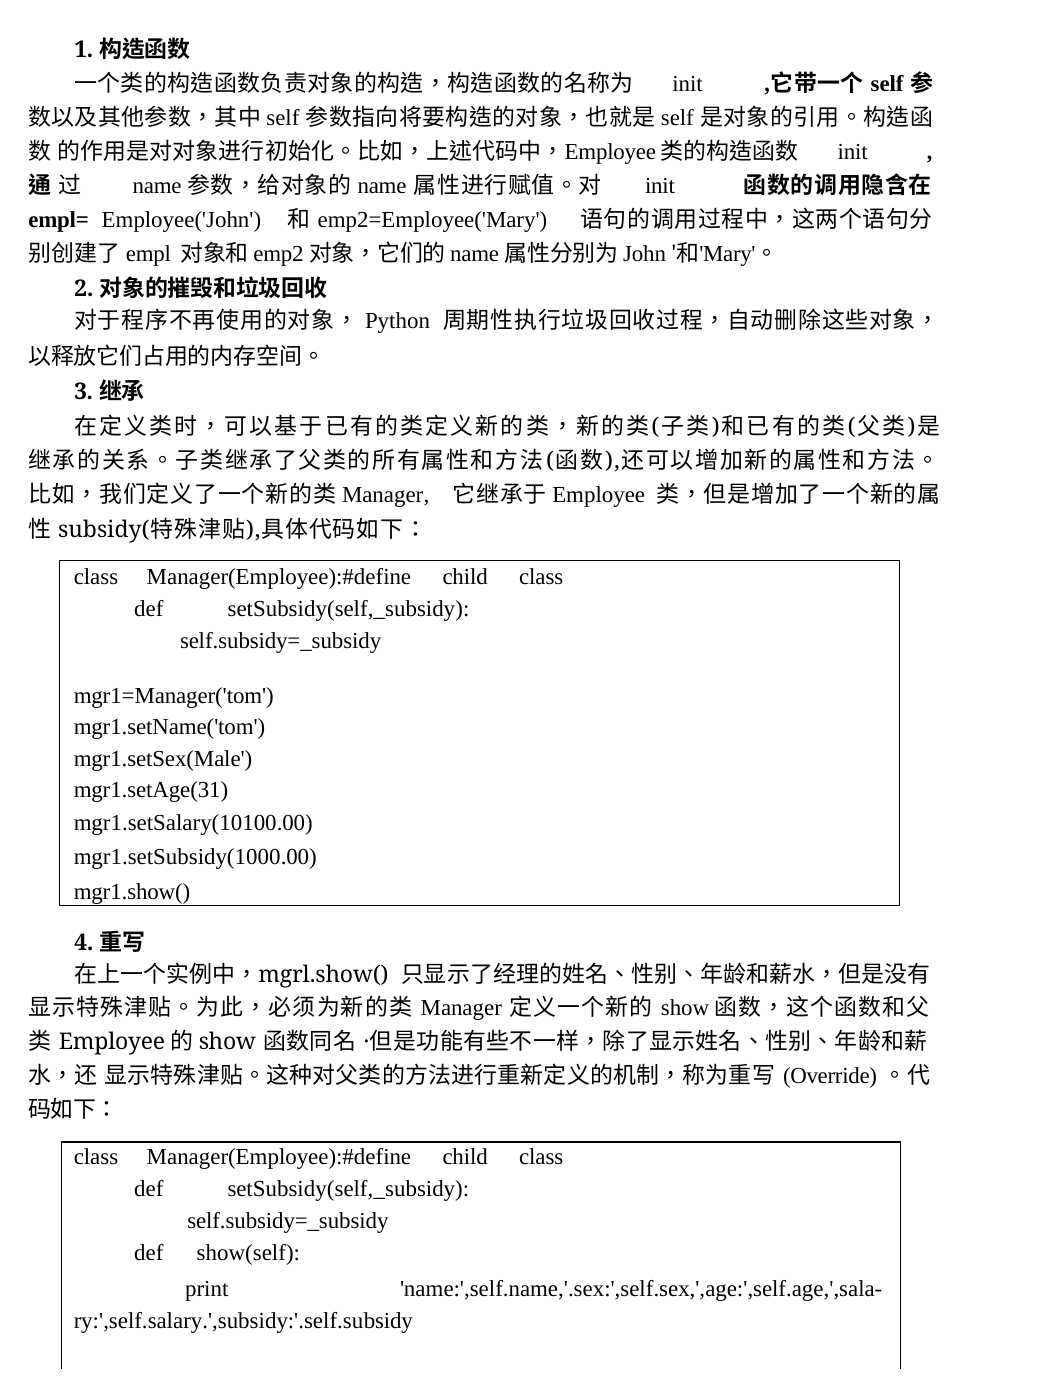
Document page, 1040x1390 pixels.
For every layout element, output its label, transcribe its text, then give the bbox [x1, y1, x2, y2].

text 2. 对象的摧毁和垃圾回收 [74, 273, 940, 302]
text 在定义类时，可以基于已有的类定义新的类，新的类(子类)和已有的类(父类)是 继承的关系。子类继承了父类的所有属性和方法(函数),还可以增加新的属性和方法。 比如，我们定义了一个新的类Manager, 它继承于Employee 类，但是增加了一个新的属 性 subsidy(特殊津贴),具体代码如下： [28, 410, 940, 544]
text 对于程序不再使用的对象， Python 周期性执行垃圾回收过程，自动删除这些对象， 以释放它们占用的内存空间。 [28, 304, 940, 371]
text 1. 构造函数 [74, 35, 940, 64]
text 4. 重写 [74, 927, 940, 956]
text 在上一个实例中，mgrl.show() 只显示了经理的姓名、性别、年龄和薪水，但是没有 显示特殊津贴。为此，必须为新的类 Manager 定义一个新的 show函数，这个函数和父类 Employee的show 函数同名 ·但是功能有些不一样，除了显示姓名、性别、年龄和薪水，还 显示特殊津贴。这种对父类的方法进行重新定义的机制，称为重写 (Override) 。代码如下： [28, 958, 930, 1124]
text 一个类的构造函数负责对象的构造，构造函数的名称为 init ,它带一个 self 参 数以及其他参数，其中self 参数指向将要构造的对象，也就是self 是对象的引用。构造函数 的作用是对对象进行初始化。比如，上述代码中，Employee类的构造函数 init , 通 过 name参数，给对象的name 属性进行赋值。对 init 函数的调用隐含在empl= Employee('John') 和 emp2=Employee('Mary') 语句的调用过程中，这两个语句分别创建了 empl 对象和emp2 对象，它们的name 属性分别为John '和'Mary'。 [28, 67, 933, 268]
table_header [62, 1143, 900, 1369]
text 3. 继承 [74, 377, 940, 406]
table_header class Manager(Employee):#define child class def setSubsidy(self,_subsidy): self.subsidy=_subsidy mgr1=Manager('tom') mgr1.setName('tom') mgr1.setSex(Male') mgr1.setAge(31) mgr1.setSalary(10100.00) mgr1.setSubsidy(1000.00) mgr1.show() [60, 561, 899, 905]
